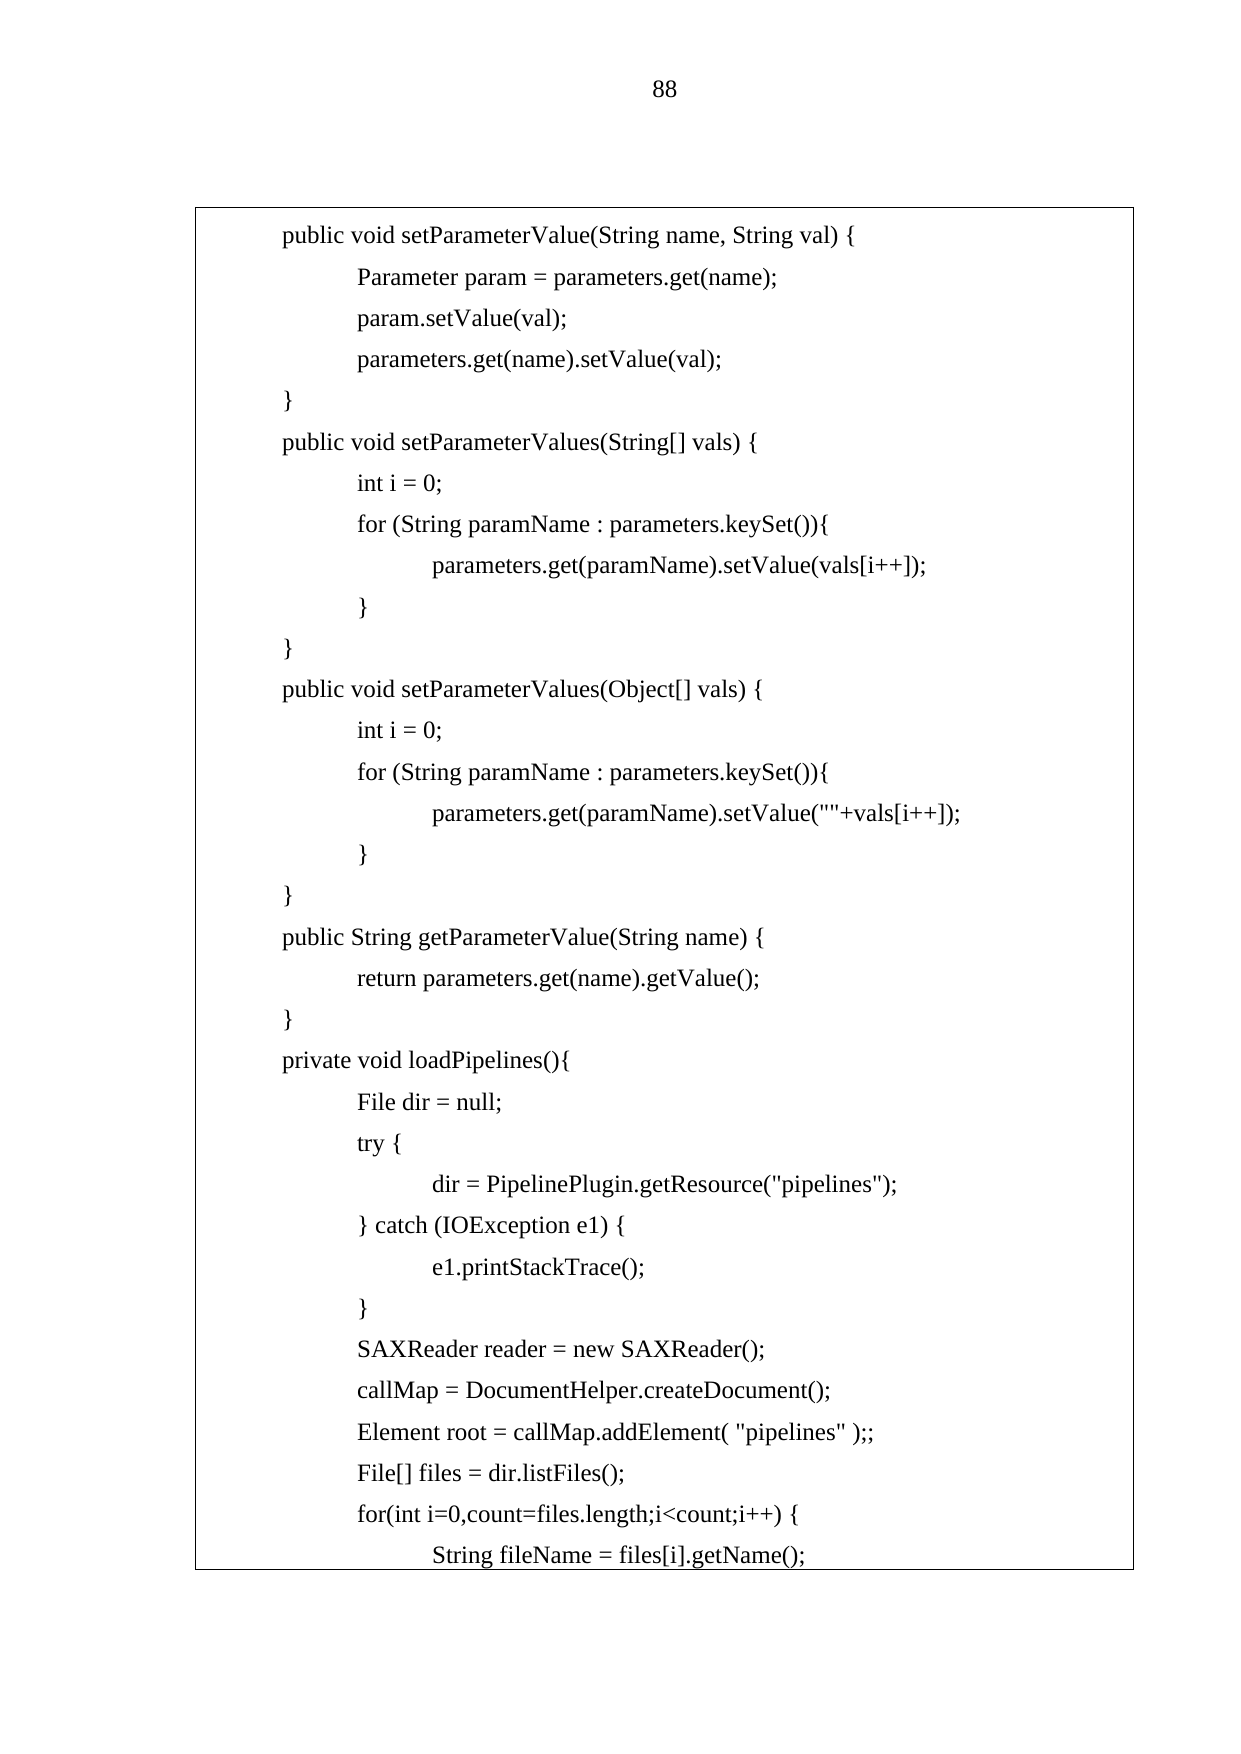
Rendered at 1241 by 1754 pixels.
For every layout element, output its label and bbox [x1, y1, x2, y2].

table_header [196, 208, 1133, 1569]
